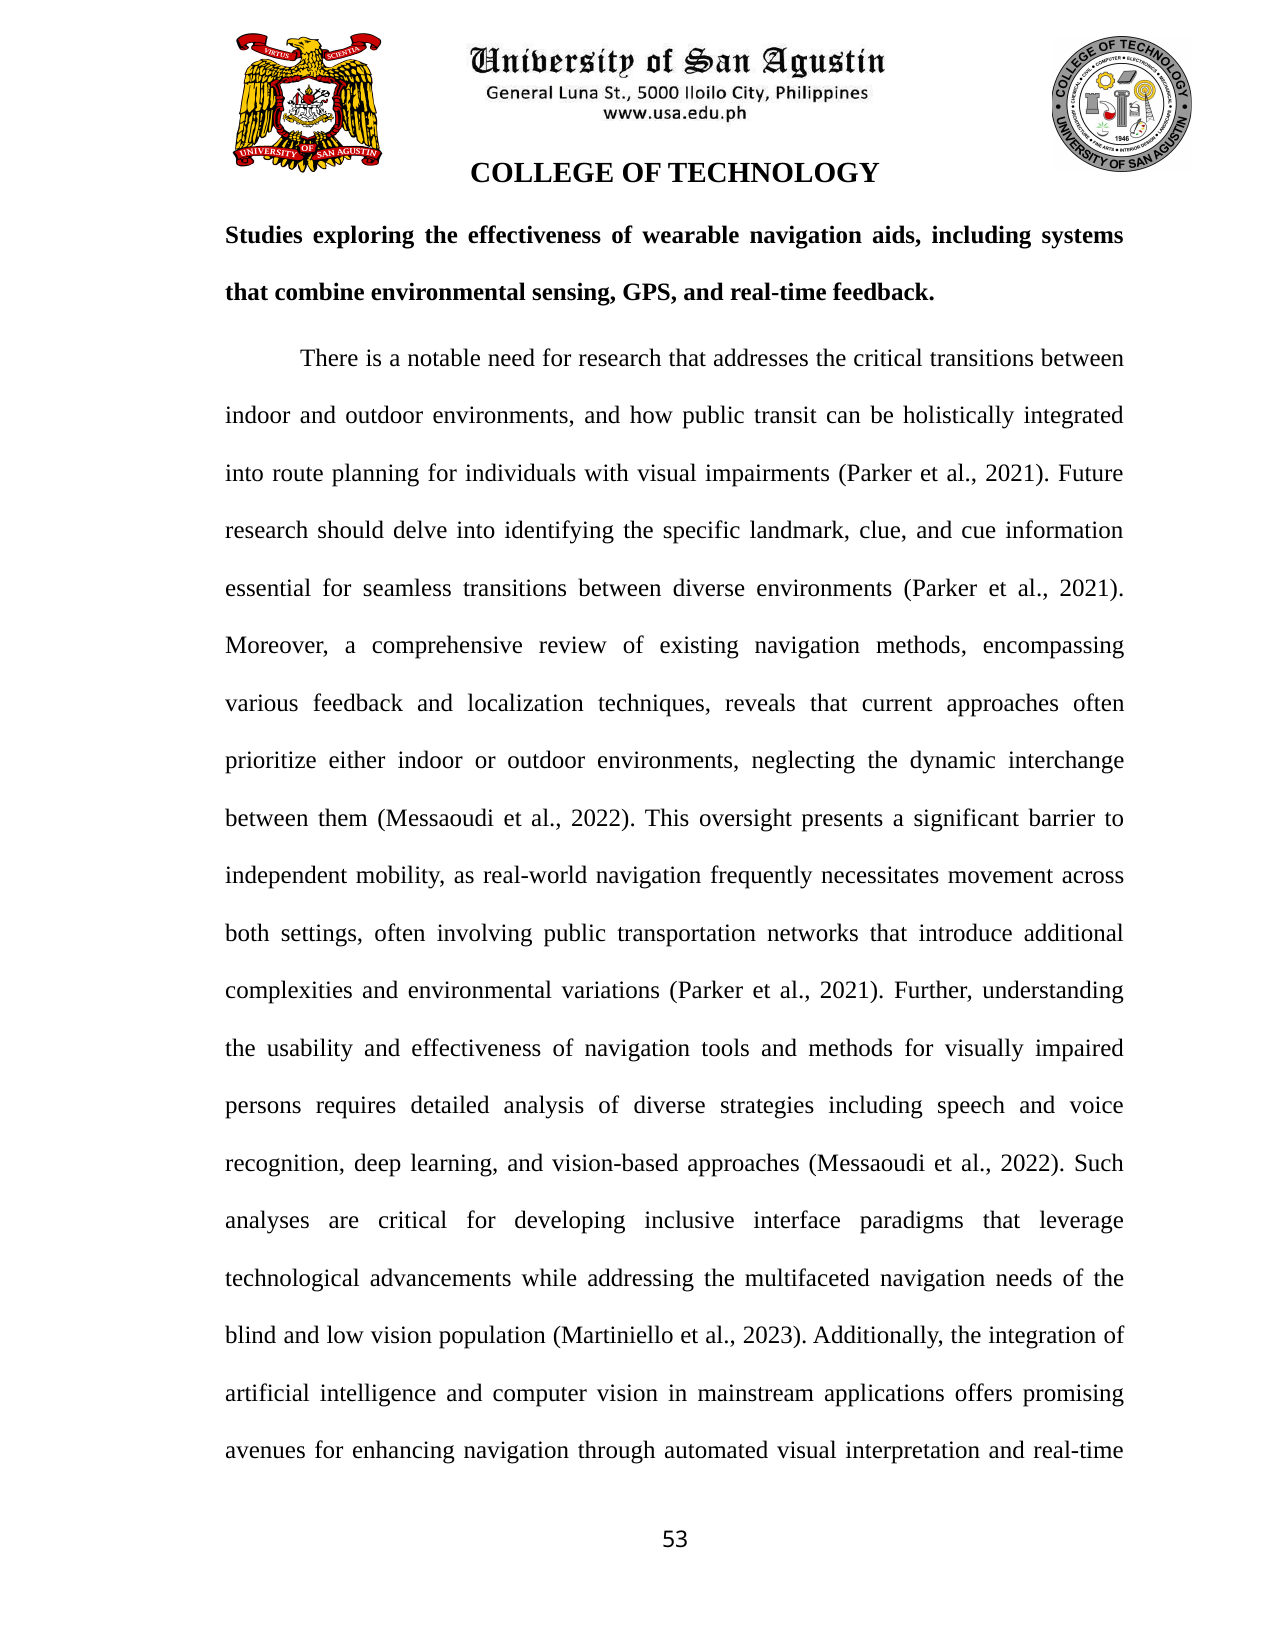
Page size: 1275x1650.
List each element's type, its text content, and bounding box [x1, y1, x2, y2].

picture [225, 30, 389, 175]
picture [456, 32, 894, 142]
picture [1052, 36, 1192, 172]
subtitle Studies exploring the effectiveness of wearable navigation aids, including systems that combine environmental sensing, GPS, and real-time feedback. [225, 220, 1125, 306]
